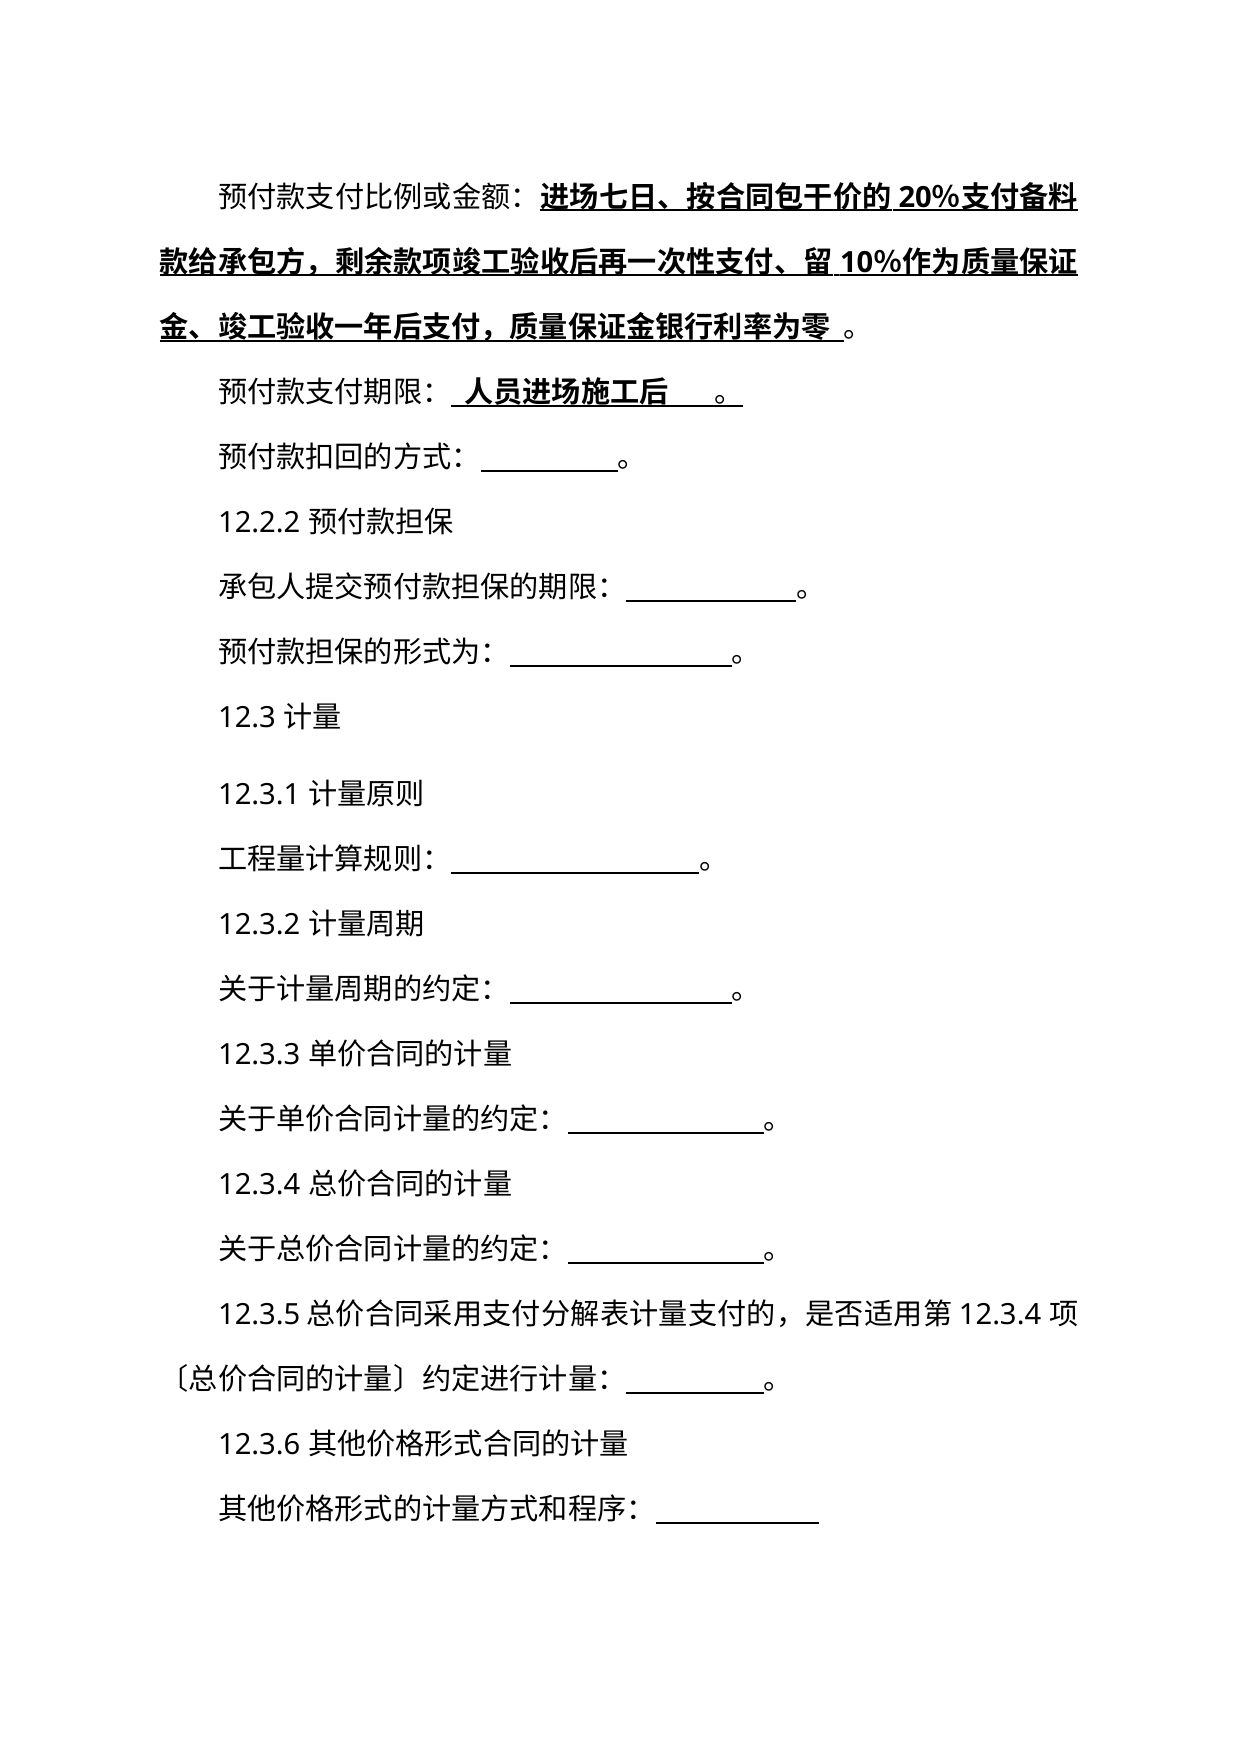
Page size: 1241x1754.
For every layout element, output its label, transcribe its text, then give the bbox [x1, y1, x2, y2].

text 承包人提交预付款担保的期限： 。 [159, 552, 1078, 617]
text 单价合同的计量 [159, 1019, 1078, 1084]
text 关于单价合同计量的约定： 。 [159, 1084, 1078, 1149]
text 预付款支付比例或金额：进场七日、按合同包干价的20％支付备料款给承包方，剩余款项竣工验收后再一次性支付、留10％作为质量保证金、竣工验收一年后支付，质量保证金银行利率为零 。 [159, 162, 1078, 274]
text 总价合同的计量 [159, 1149, 1078, 1214]
text 计量原则 [159, 759, 1078, 824]
text 关于总价合同计量的约定： 。 [159, 1214, 1078, 1279]
text 预付款支付比例或金额：进场七日、按合同包干价的20％支付备料款给承包方，剩余款项竣工验收后再一次性支付、留10％作为质量保证金、竣工验收一年后支付，质量保证金银行利率为零 。 [159, 275, 1078, 357]
text 12.3 计量 [159, 682, 1078, 747]
text 总价合同采用支付分解表计量支付的，是否适用第12.3.4 项〔总价合同的计量〕约定进行计量： 。 [159, 1279, 1078, 1409]
text 其他价格形式合同的计量 [159, 1409, 1078, 1474]
text 预付款担保的形式为： 。 [159, 617, 1078, 682]
text 预付款扣回的方式： 。 [159, 422, 1078, 487]
text 计量周期 [159, 889, 1078, 954]
text 预付款支付期限： 人员进场施工后 。 [159, 357, 1078, 422]
text 预付款担保 [159, 487, 1078, 552]
text 工程量计算规则： 。 [159, 824, 1078, 889]
text 其他价格形式的计量方式和程序： [159, 1474, 1078, 1539]
text 关于计量周期的约定： 。 [159, 954, 1078, 1019]
